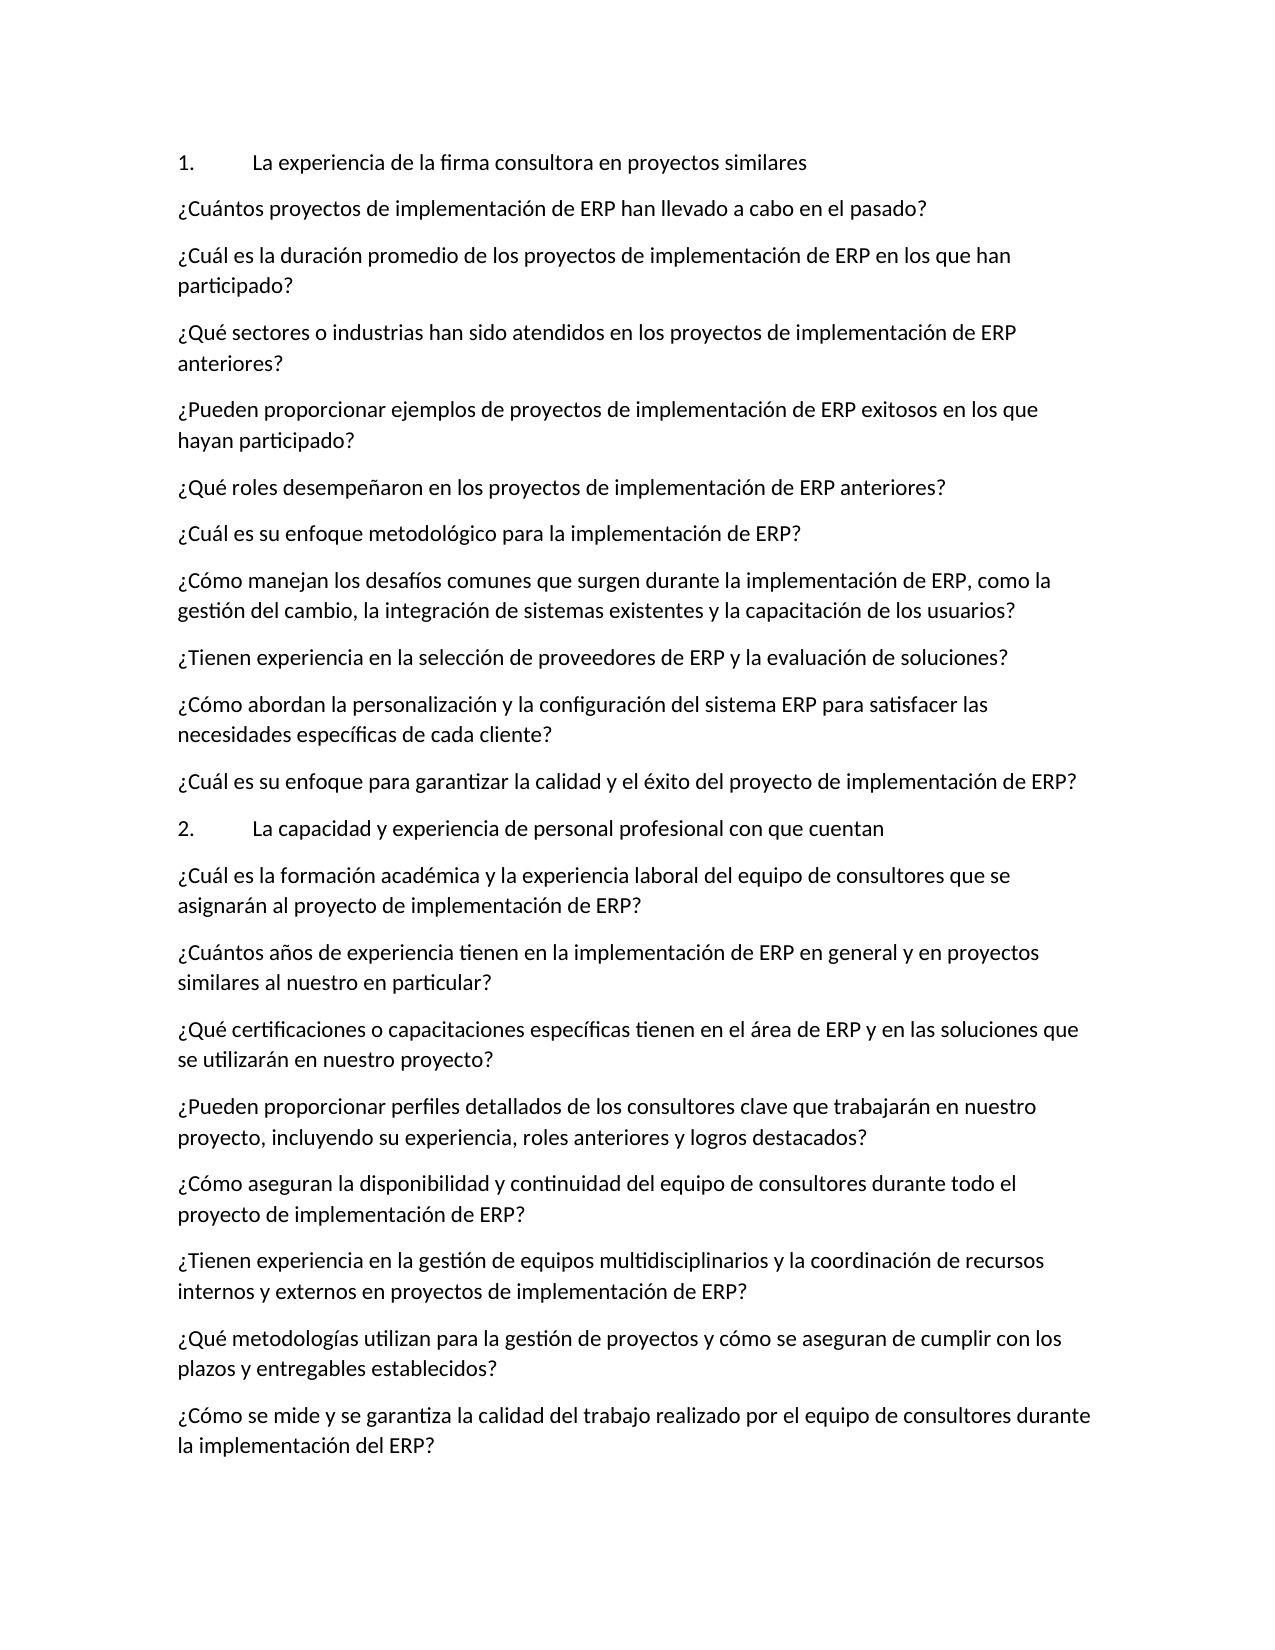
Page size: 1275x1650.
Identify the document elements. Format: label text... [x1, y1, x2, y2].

text ¿Tienen experiencia en la selección de proveedores de ERP y la evaluación de soluciones? [177, 643, 1098, 671]
text ¿Cuál es la duración promedio de los proyectos de implementación de ERP en los que han participado? [177, 241, 1098, 299]
text ¿Cómo aseguran la disponibilidad y continuidad del equipo de consultores durante todo el proyecto de implementación de ERP? [177, 1169, 1098, 1228]
text ¿Qué metodologías utilizan para la gestión de proyectos y cómo se aseguran de cumplir con los plazos y entregables establecidos? [177, 1324, 1098, 1382]
text ¿Cuántos años de experiencia tienen en la implementación de ERP en general y en proyectos similares al nuestro en particular? [177, 938, 1098, 996]
text 2. La capacidad y experiencia de personal profesional con que cuentan [177, 814, 1098, 842]
text ¿Cómo manejan los desafíos comunes que surgen durante la implementación de ERP, como la gestión del cambio, la integración de sistemas existentes y la capacitación de los usuarios? [177, 566, 1098, 624]
text ¿Cuál es la formación académica y la experiencia laboral del equipo de consultores que se asignarán al proyecto de implementación de ERP? [177, 861, 1098, 919]
text ¿Qué certificaciones o capacitaciones específicas tienen en el área de ERP y en las soluciones que se utilizarán en nuestro proyecto? [177, 1015, 1098, 1073]
text ¿Qué sectores o industrias han sido atendidos en los proyectos de implementación de ERP anteriores? [177, 318, 1098, 377]
text ¿Cuál es su enfoque metodológico para la implementación de ERP? [177, 519, 1098, 547]
text ¿Qué roles desempeñaron en los proyectos de implementación de ERP anteriores? [177, 473, 1098, 501]
text ¿Pueden proporcionar perfiles detallados de los consultores clave que trabajarán en nuestro proyecto, incluyendo su experiencia, roles anteriores y logros destacados? [177, 1092, 1098, 1151]
text ¿Cuántos proyectos de implementación de ERP han llevado a cabo en el pasado? [177, 194, 1098, 222]
text ¿Cuál es su enfoque para garantizar la calidad y el éxito del proyecto de implementación de ERP? [177, 767, 1098, 795]
text 1. La experiencia de la firma consultora en proyectos similares [177, 148, 1098, 176]
text ¿Cómo se mide y se garantiza la calidad del trabajo realizado por el equipo de consultores durante la implementación del ERP? [177, 1401, 1098, 1459]
text ¿Tienen experiencia en la gestión de equipos multidisciplinarios y la coordinación de recursos internos y externos en proyectos de implementación de ERP? [177, 1247, 1098, 1305]
text ¿Cómo abordan la personalización y la configuración del sistema ERP para satisfacer las necesidades específicas de cada cliente? [177, 690, 1098, 748]
text ¿Pueden proporcionar ejemplos de proyectos de implementación de ERP exitosos en los que hayan participado? [177, 396, 1098, 454]
